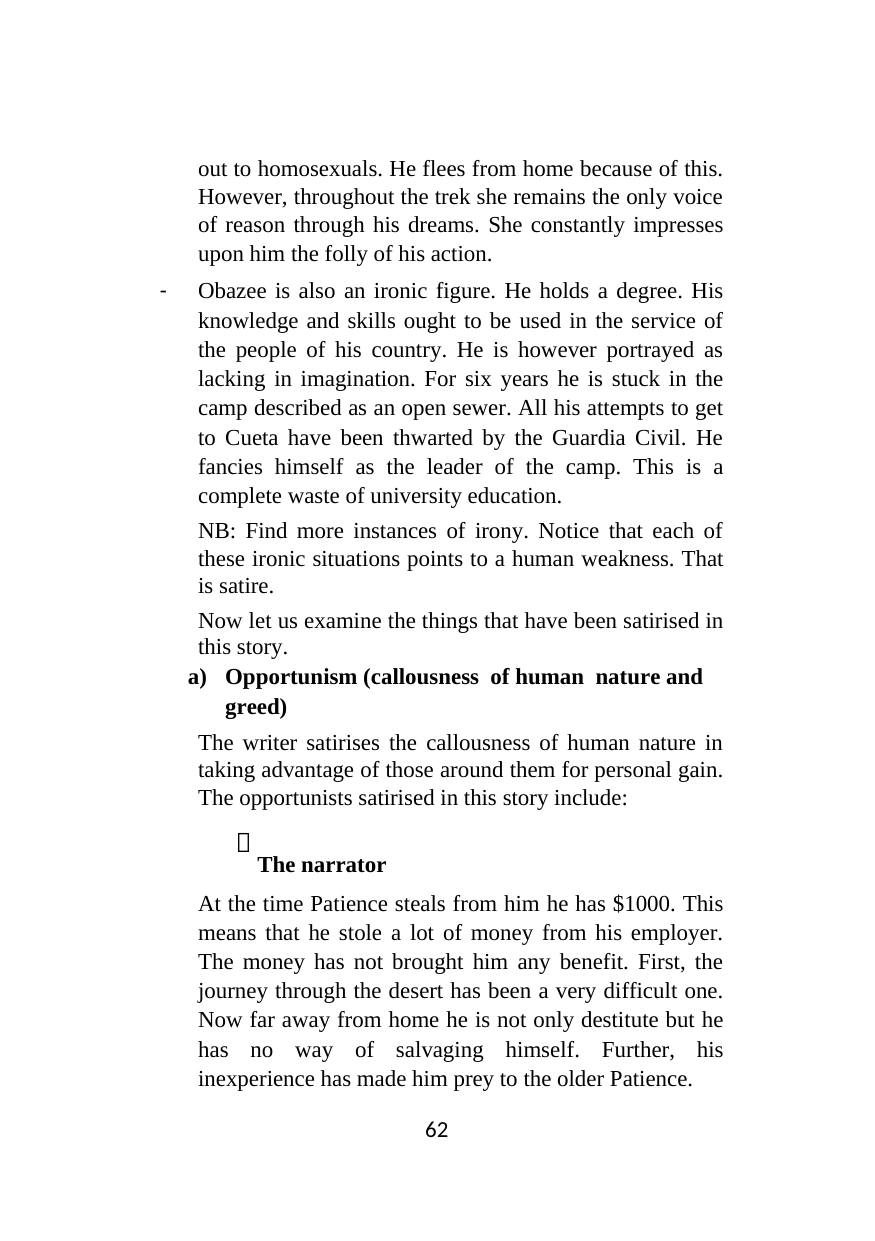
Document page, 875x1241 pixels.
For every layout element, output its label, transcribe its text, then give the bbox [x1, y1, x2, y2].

text  The narrator [235, 824, 724, 886]
list Opportunism (callousness of human nature and [188, 664, 724, 690]
list Obazee is also an ironic figure. He holds a degree. His knowledge and skills ought to be used in the service of the people of his country. He is however portrayed as lacking in imagination. For six years he is stuck in the camp described as an open sewer. All his attempts to get to Cueta have been thwarted by the Guardia Civil. He fancies himself as the leader of the camp. This is a complete waste of university education. [159, 276, 724, 508]
text greed) [225, 694, 724, 720]
text 62 [425, 1116, 724, 1144]
text Now let us examine the things that have been satirised in this story. [198, 608, 724, 659]
text At the time Patience steals from him he has $1000. This means that he stole a lot of money from his employer. The money has not brought him any benefit. First, the journey through the desert has been a very difficult one. Now far away from home he is not only destitute but he has no way of salvaging himself. Further, his inexperience has made him prey to the older Patience. [198, 890, 724, 1091]
text out to homosexuals. He flees from home because of this. However, throughout the trek she remains the only voice of reason through his dreams. She constantly impresses upon him the folly of his action. [198, 154, 724, 266]
text The writer satirises the callousness of human nature in taking advantage of those around them for personal gain. The opportunists satirised in this story include: [198, 729, 724, 810]
text NB: Find more instances of irony. Notice that each of these ironic situations points to a human weakness. That is satire. [198, 517, 724, 598]
